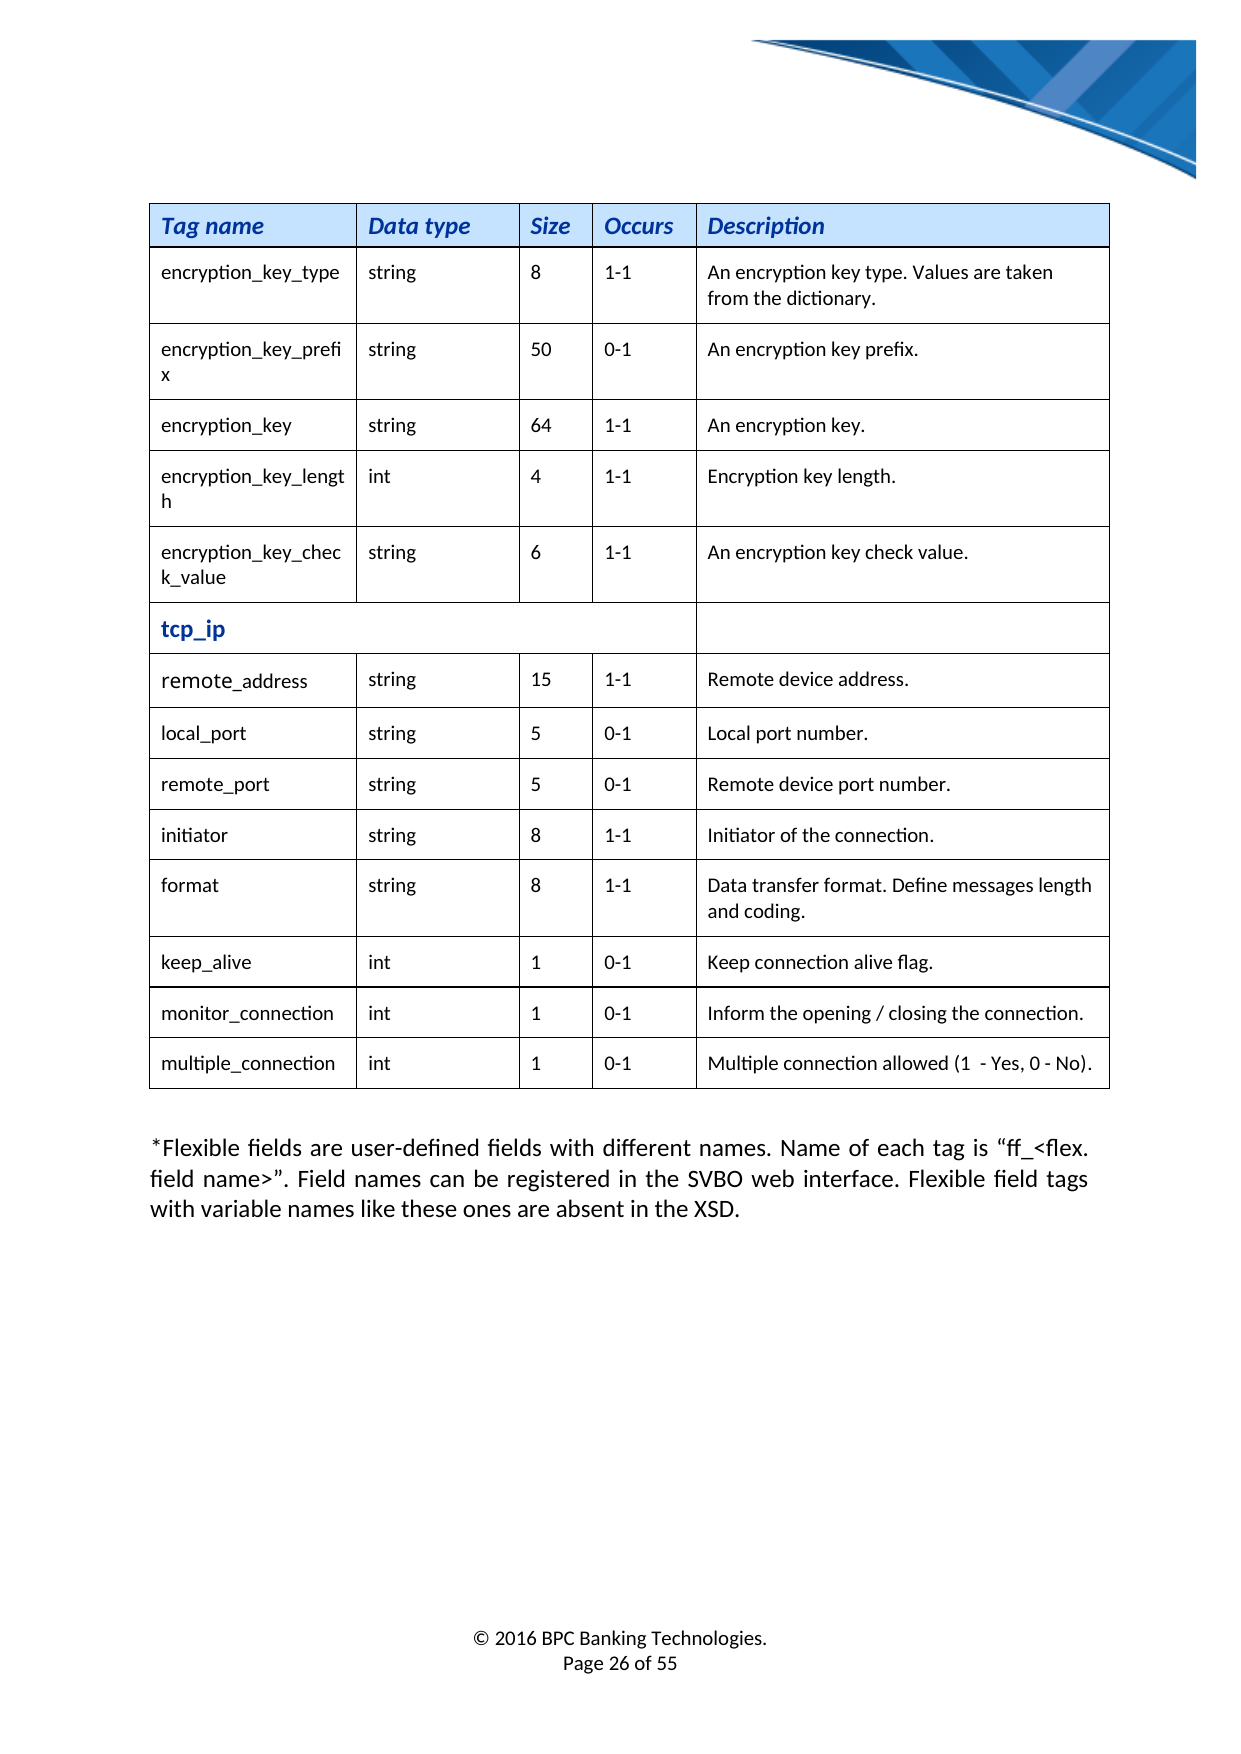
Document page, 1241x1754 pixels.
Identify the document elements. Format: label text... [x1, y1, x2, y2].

table_cell Data transfer format. Define messages length and coding. [697, 860, 1109, 936]
table_cell string [357, 400, 519, 450]
table_cell string [357, 860, 519, 936]
table_cell int [357, 451, 519, 526]
table_cell string [357, 759, 519, 808]
table_cell 1 [520, 937, 592, 986]
table_cell string [357, 324, 519, 399]
table_cell int [357, 988, 519, 1037]
table_cell Multiple connection allowed (1 - Yes, 0 - No). [697, 1038, 1109, 1088]
table_cell Local port number. [697, 708, 1109, 758]
table_cell Inform the opening / closing the connection. [697, 988, 1109, 1037]
table_cell encryption_key_type [150, 248, 356, 323]
table_cell string [357, 527, 519, 602]
table_cell 1-1 [593, 810, 696, 859]
table_cell multiple_connection [150, 1038, 356, 1088]
table_header Data type [357, 204, 519, 246]
table_cell 1-1 [593, 400, 696, 450]
table_cell 0-1 [593, 324, 696, 399]
table_header Tag name [150, 204, 356, 246]
table_cell An encryption key. [697, 400, 1109, 450]
table_cell Keep connection alive flag. [697, 937, 1109, 986]
table_cell initiator [150, 810, 356, 859]
table_cell 0-1 [593, 988, 696, 1037]
table_cell remote_port [150, 759, 356, 808]
table_cell 4 [520, 451, 592, 526]
table_cell 1-1 [593, 527, 696, 602]
table_cell 1-1 [593, 248, 696, 323]
subtitle *Flexible fields are user-defined fields with different names. Name of each tag is “ff_<flex. field name>”. Field names can be registered in the SVBO web interface. Flexible field tags with variable names like these ones are absent in the XSD. [150, 1132, 1090, 1224]
table_cell An encryption key type. Values are taken from the dictionary. [697, 248, 1109, 323]
table_cell 6 [520, 527, 592, 602]
table_cell 8 [520, 810, 592, 859]
picture [745, 38, 1197, 185]
table_cell monitor_connection [150, 988, 356, 1037]
table_cell int [357, 1038, 519, 1088]
table_cell encryption_key_prefix [150, 324, 356, 399]
table_cell 1-1 [593, 451, 696, 526]
table_cell 1-1 [593, 860, 696, 936]
table_cell tcp_ip [150, 603, 696, 653]
table_cell 8 [520, 860, 592, 936]
table_cell encryption_key [150, 400, 356, 450]
table_cell encryption_key_check_value [150, 527, 356, 602]
table_cell string [357, 654, 519, 707]
table_cell 50 [520, 324, 592, 399]
table_cell local_port [150, 708, 356, 758]
table_cell int [357, 937, 519, 986]
table_cell 1 [520, 1038, 592, 1088]
table_cell 0-1 [593, 937, 696, 986]
table_cell encryption_key_length [150, 451, 356, 526]
table_cell [697, 603, 1109, 653]
table_cell Remote device address. [697, 654, 1109, 707]
table_cell 0-1 [593, 1038, 696, 1088]
table_cell Encryption key length. [697, 451, 1109, 526]
table_cell 8 [520, 248, 592, 323]
table_cell An encryption key prefix. [697, 324, 1109, 399]
table_cell 64 [520, 400, 592, 450]
table_cell 15 [520, 654, 592, 707]
table_cell 1 [520, 988, 592, 1037]
table_header Description [697, 204, 1109, 246]
table_cell Initiator of the connection. [697, 810, 1109, 859]
table_cell format [150, 860, 356, 936]
table_cell string [357, 810, 519, 859]
table_cell 0-1 [593, 708, 696, 758]
table_header Occurs [593, 204, 696, 246]
table_cell 1-1 [593, 654, 696, 707]
table_cell Remote device port number. [697, 759, 1109, 808]
table_cell keep_alive [150, 937, 356, 986]
table_cell remote_address [150, 654, 356, 707]
table_cell string [357, 708, 519, 758]
table_cell 5 [520, 708, 592, 758]
table_cell 5 [520, 759, 592, 808]
table_cell 0-1 [593, 759, 696, 808]
table_cell string [357, 248, 519, 323]
table_cell An encryption key check value. [697, 527, 1109, 602]
table_header Size [520, 204, 592, 246]
